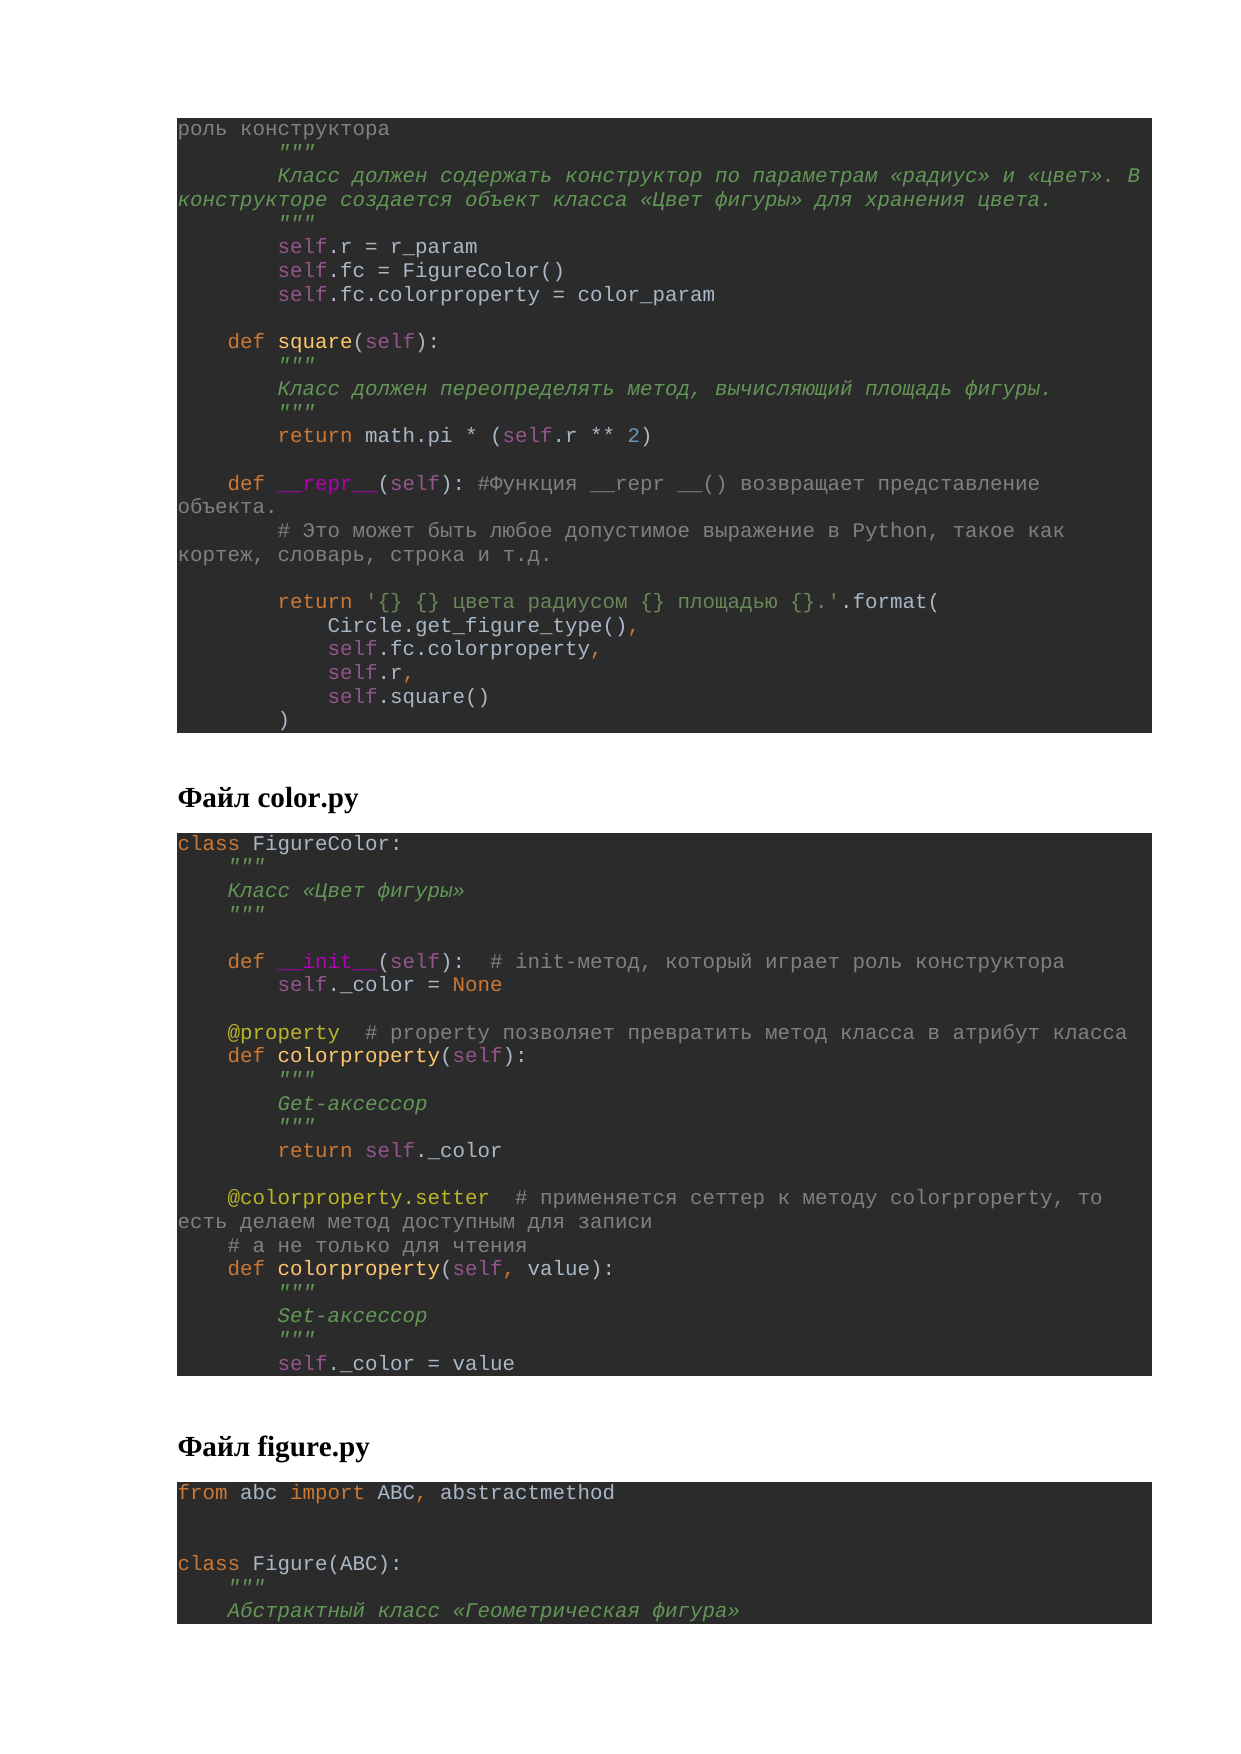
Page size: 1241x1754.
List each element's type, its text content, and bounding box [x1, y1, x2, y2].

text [177, 118, 1152, 733]
text Файл figure.py [177, 1429, 1152, 1463]
text Файл color.py [177, 780, 1152, 813]
text class FigureColor: """ Класс «Цвет фигуры» """ def __init__(self): # init-метод, который играет роль конструктора self._color = None @property # property позволяет превратить метод класса в атрибут класса def colorproperty(self): """ Get-аксессор """ return self._color @colorproperty.setter # применяется сеттер к методу colorproperty, то есть делаем метод доступным для записи # а не только для чтения def colorproperty(self, value): """ Set-аксессор """ self._color = value [177, 833, 1152, 1376]
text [177, 1482, 1152, 1624]
